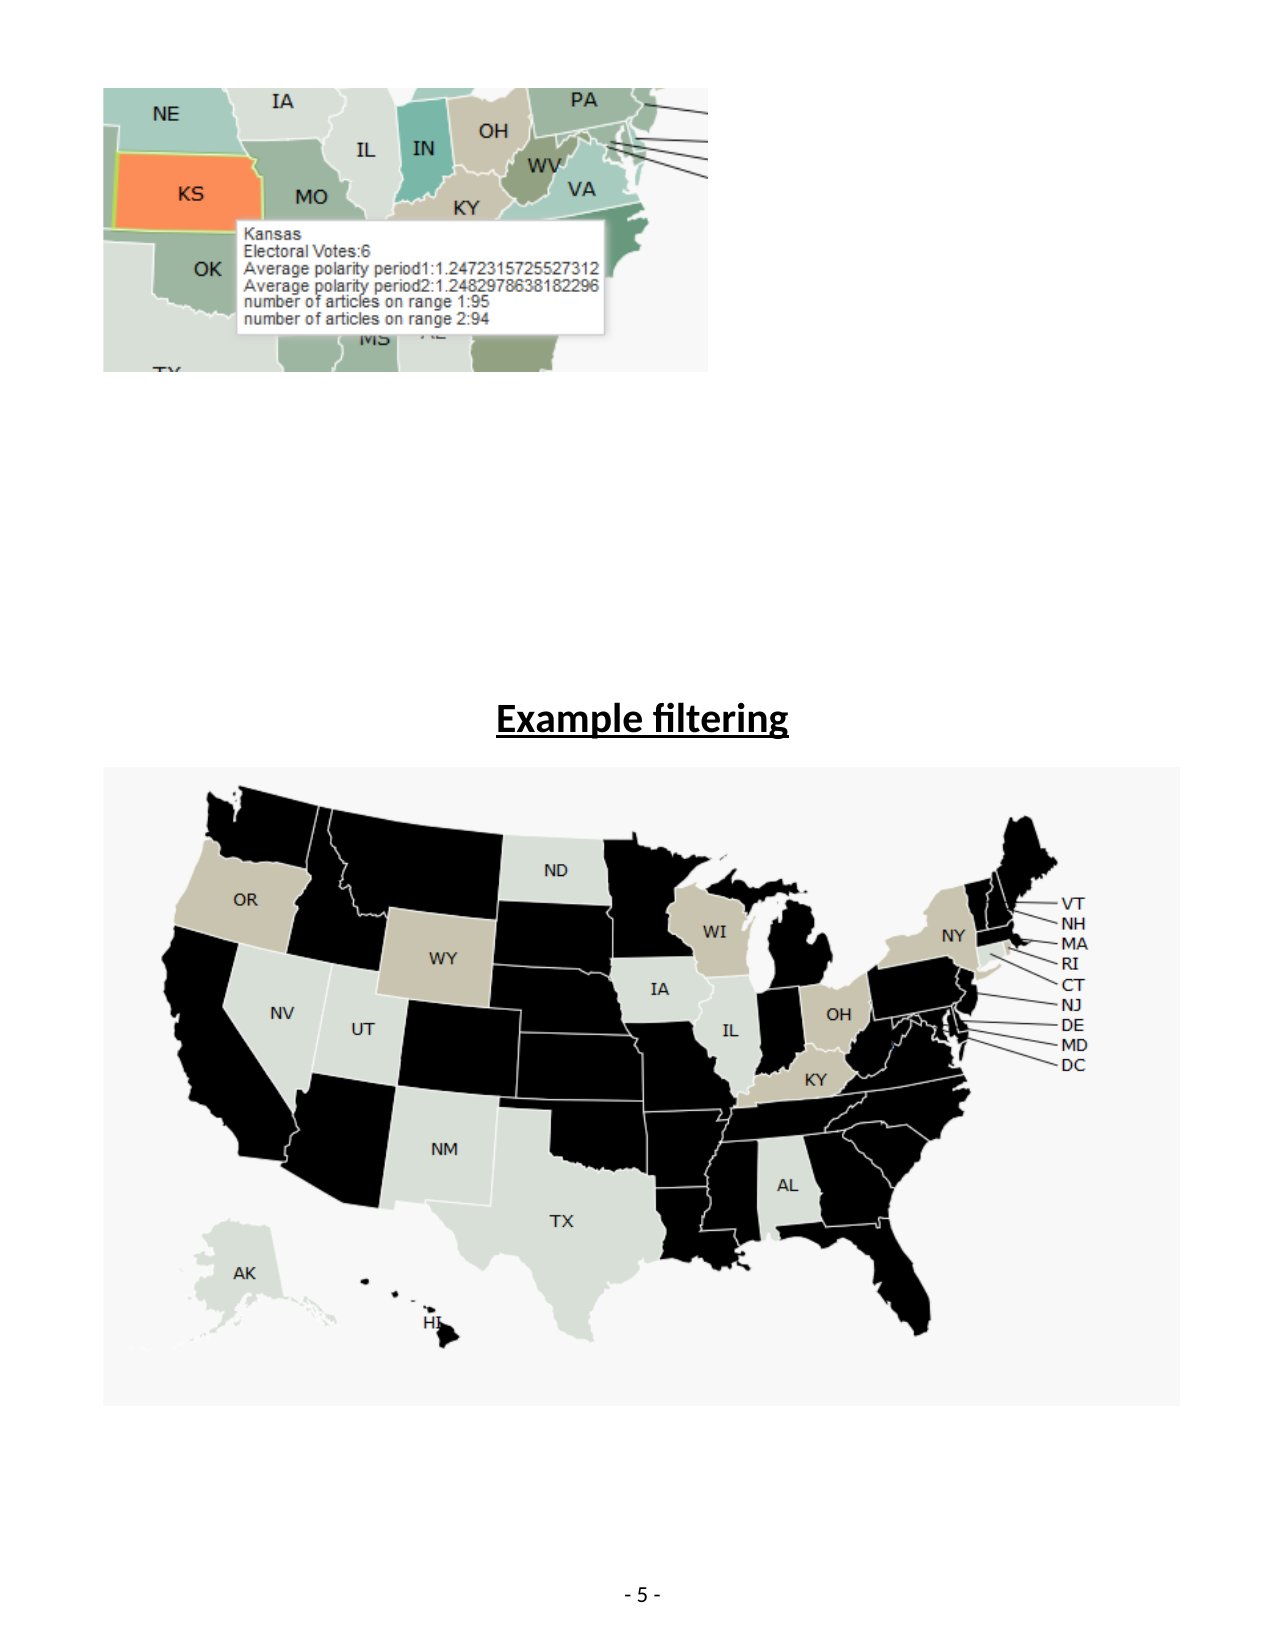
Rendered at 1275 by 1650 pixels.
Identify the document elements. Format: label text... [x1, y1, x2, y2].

picture [103, 767, 1180, 1406]
text Example filtering [103, 692, 1181, 743]
picture [103, 88, 708, 372]
